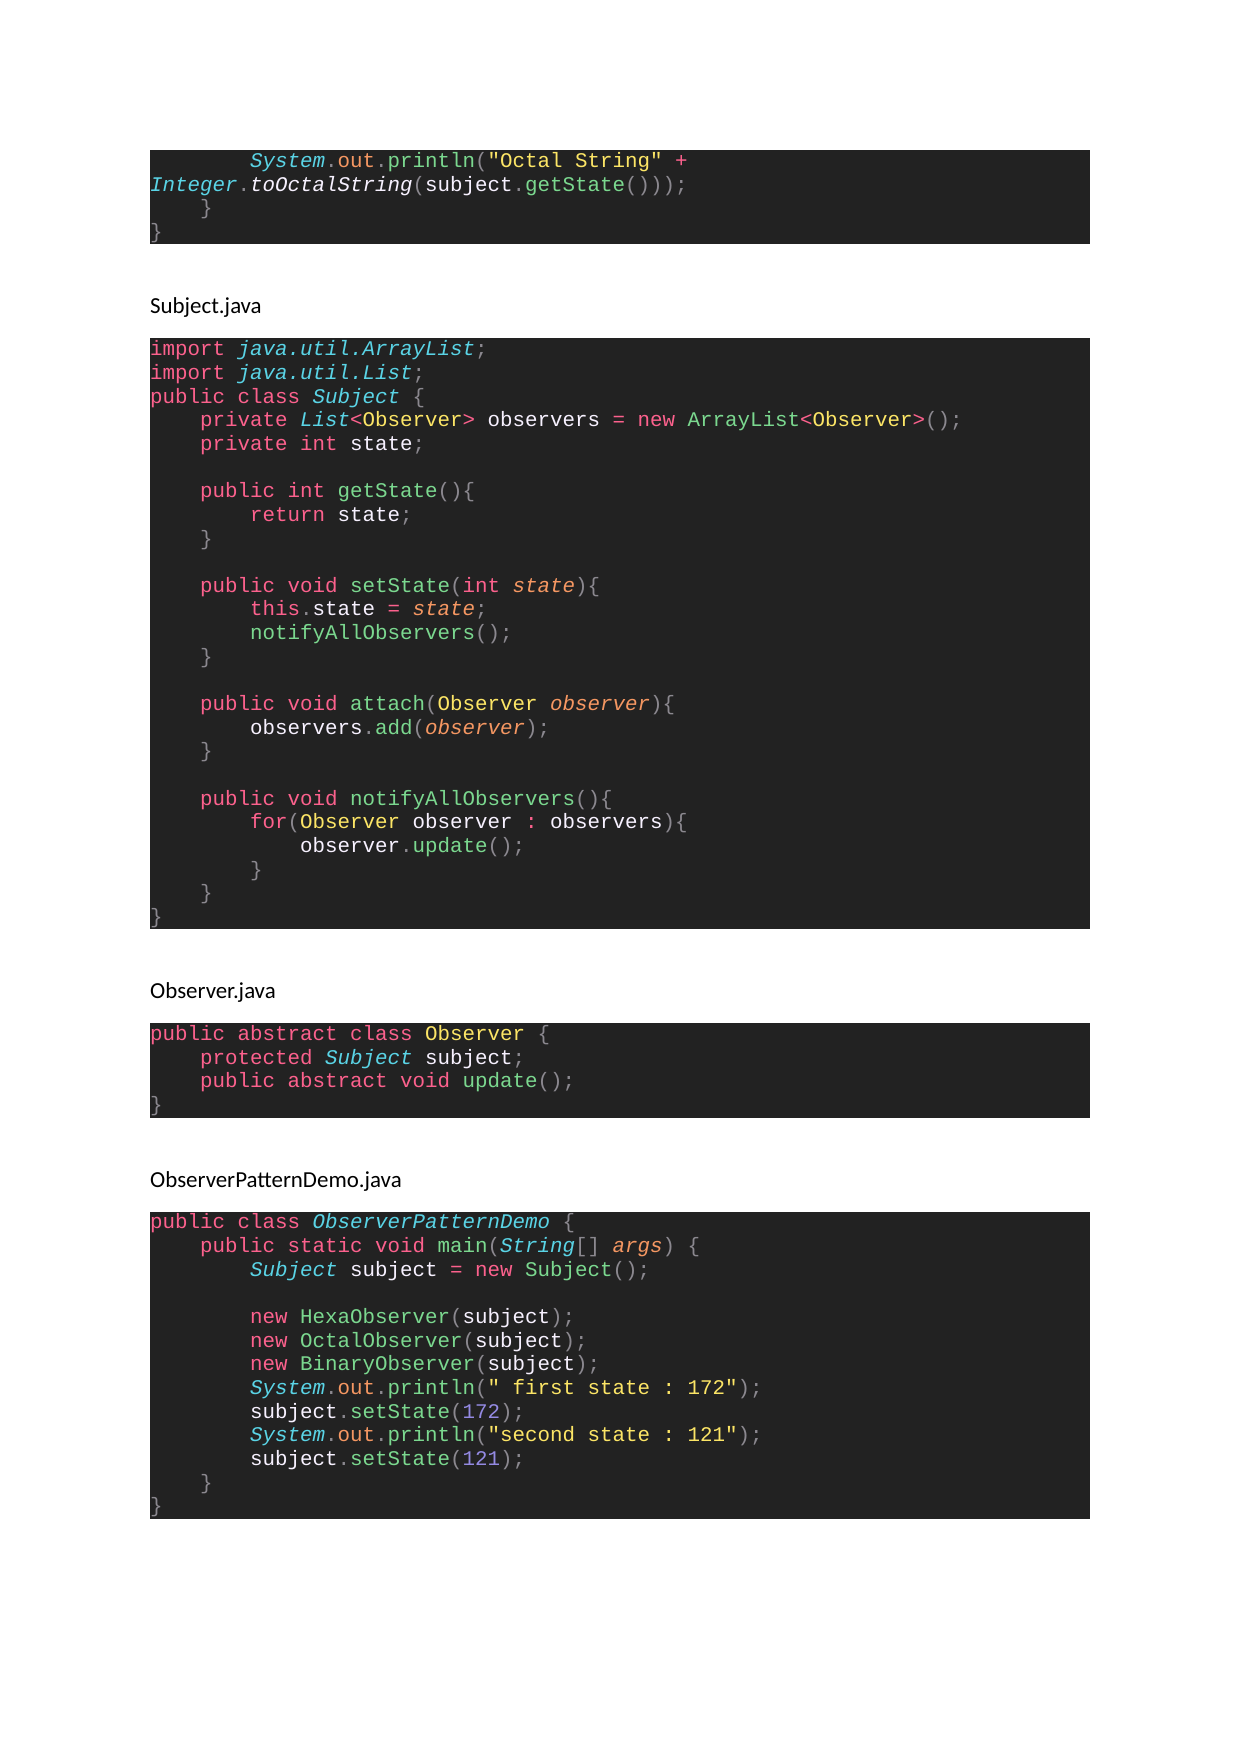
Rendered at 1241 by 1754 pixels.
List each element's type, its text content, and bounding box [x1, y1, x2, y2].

text Observer.java [150, 976, 1090, 1004]
text Subject.java [150, 291, 1090, 319]
text import java.util.ArrayList; import java.util.List; public class Subject { private List<Observer> observers = new ArrayList<Observer>(); private int state; public int getState(){ return state; } public void setState(int state){ this.state = state; notifyAllObservers(); } public void attach(Observer observer){ observers.add(observer); } public void notifyAllObservers(){ for(Observer observer : observers){ observer.update(); } } } [150, 338, 1090, 929]
text ObserverPatternDemo.java [150, 1165, 1090, 1193]
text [150, 150, 1090, 244]
text public class ObserverPatternDemo { public static void main(String[] args) { Subject subject = new Subject(); new HexaObserver(subject); new OctalObserver(subject); new BinaryObserver(subject); System.out.println(" first state : 172"); subject.setState(172); System.out.println("second state : 121"); subject.setState(121); } } [150, 1212, 1090, 1519]
text public abstract class Observer { protected Subject subject; public abstract void update(); } [150, 1023, 1090, 1118]
